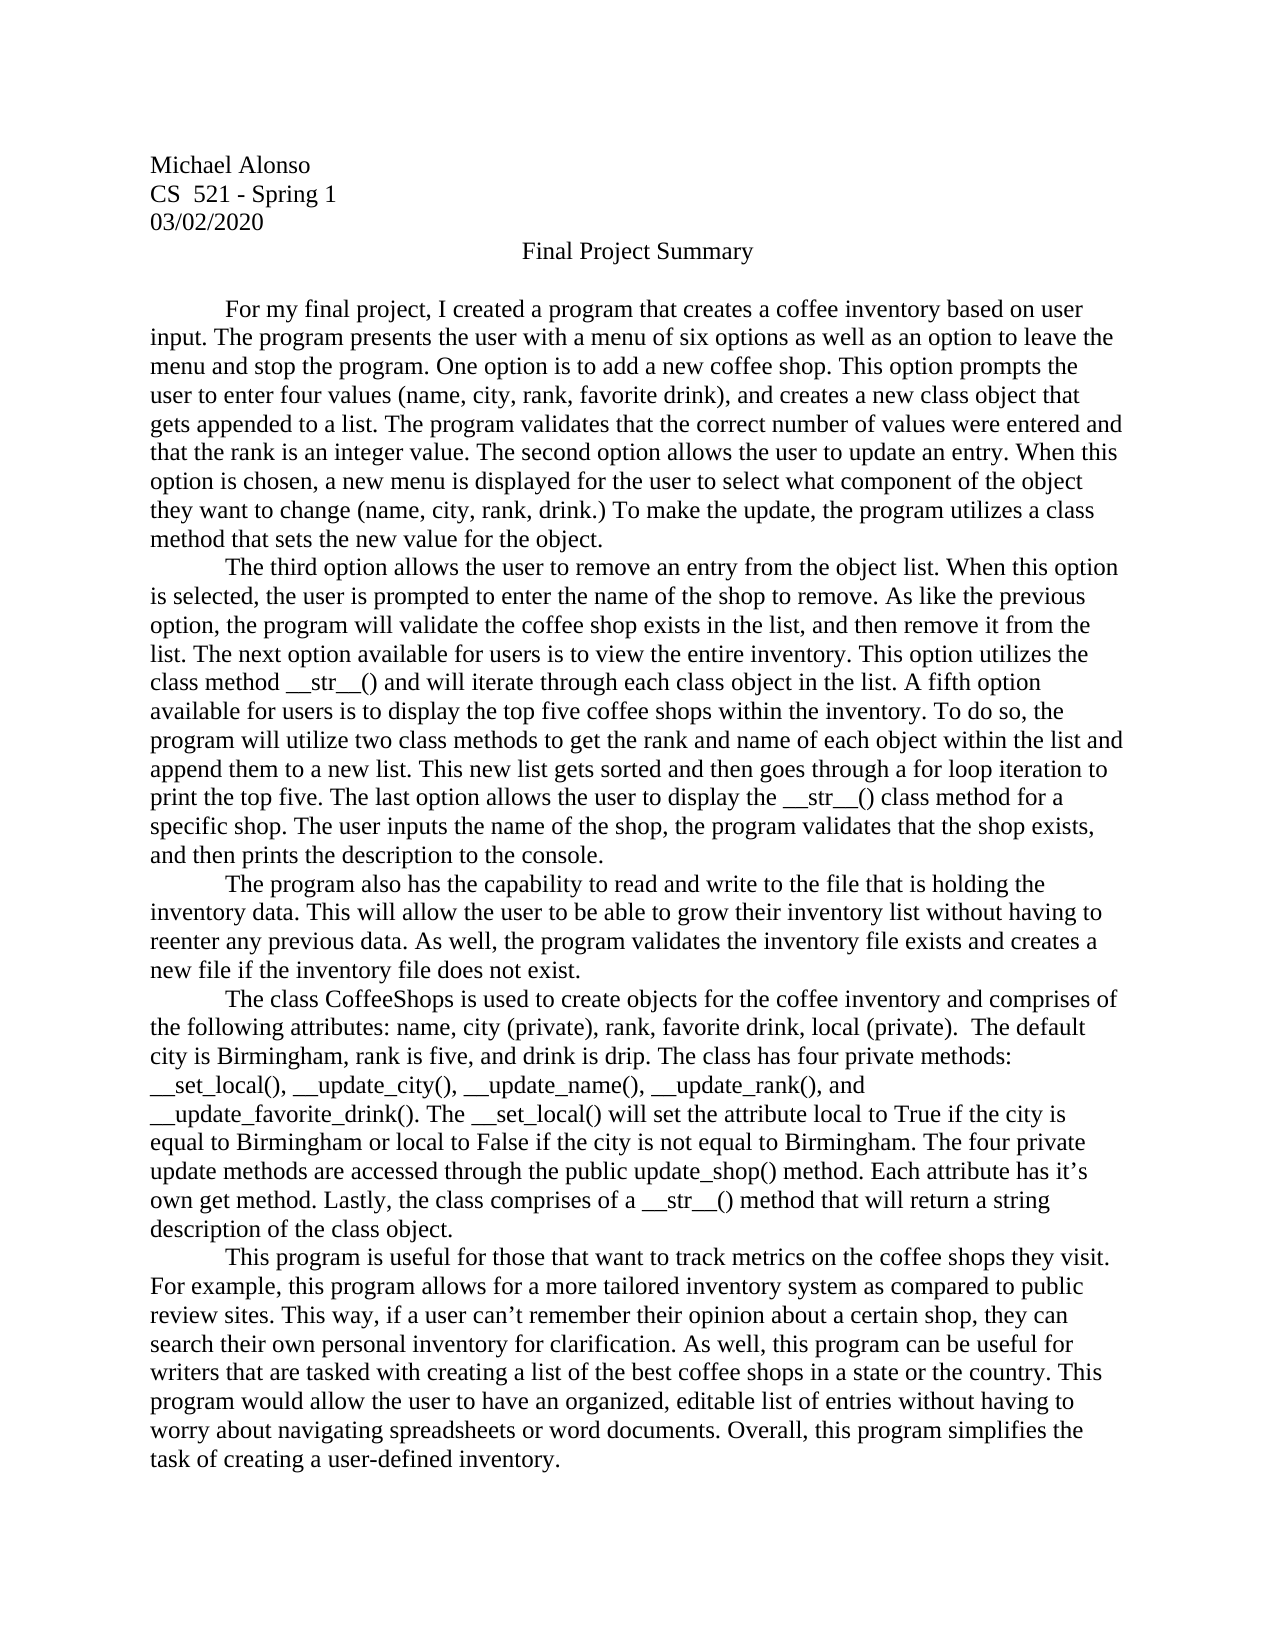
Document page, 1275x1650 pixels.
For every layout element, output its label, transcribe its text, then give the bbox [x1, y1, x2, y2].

text Final Project Summary [150, 236, 1125, 265]
text The third option allows the user to remove an entry from the object list. When this option is selected, the user is prompted to enter the name of the shop to remove. As like the previous option, the program will validate the coffee shop exists in the list, and then remove it from the list. The next option available for users is to view the entire inventory. This option utilizes the class method __str__() and will iterate through each class object in the list. A fifth option available for users is to display the top five coffee shops within the inventory. To do so, the program will utilize two class methods to get the rank and name of each object within the list and append them to a new list. This new list gets sorted and then goes through a for loop iteration to print the top five. The last option allows the user to display the __str__() class method for a specific shop. The user inputs the name of the shop, the program validates that the shop exists, and then prints the description to the console. [150, 552, 1125, 869]
text 03/02/2020 [150, 207, 1125, 236]
text This program is useful for those that want to track metrics on the coffee shops they visit. For example, this program allows for a more tailored inventory system as compared to public review sites. This way, if a user can’t remember their opinion about a certain shop, they can search their own personal inventory for clarification. As well, this program can be useful for writers that are tasked with creating a list of the best coffee shops in a state or the country. This program would allow the user to have an organized, editable list of entries without having to worry about navigating spreadsheets or word documents. Overall, this program simplifies the task of creating a user-defined inventory. [150, 1242, 1125, 1472]
text CS 521 - Spring 1 [150, 179, 1125, 207]
text Michael Alonso [150, 150, 1125, 179]
text The class CoffeeShops is used to create objects for the coffee inventory and comprises of the following attributes: name, city (private), rank, favorite drink, local (private). The default city is Birmingham, rank is five, and drink is drip. The class has four private methods: __set_local(), __update_city(), __update_name(), __update_rank(), and __update_favorite_drink(). The __set_local() will set the attribute local to True if the city is equal to Birmingham or local to False if the city is not equal to Birmingham. The four private update methods are accessed through the public update_shop() method. Each attribute has it’s own get method. Lastly, the class comprises of a __str__() method that will return a string description of the class object. [150, 984, 1125, 1242]
text The program also has the capability to read and write to the file that is holding the inventory data. This will allow the user to be able to grow their inventory list without having to reenter any previous data. As well, the program validates the inventory file exists and creates a new file if the inventory file does not exist. [150, 869, 1125, 984]
text For my final project, I created a program that creates a coffee inventory based on user input. The program presents the user with a menu of six options as well as an option to leave the menu and stop the program. One option is to add a new coffee shop. This option prompts the user to enter four values (name, city, rank, favorite drink), and creates a new class object that gets appended to a list. The program validates that the correct number of values were entered and that the rank is an integer value. The second option allows the user to update an entry. When this option is chosen, a new menu is displayed for the user to select what component of the object they want to change (name, city, rank, drink.) To make the update, the program utilizes a class method that sets the new value for the object. [150, 294, 1125, 552]
